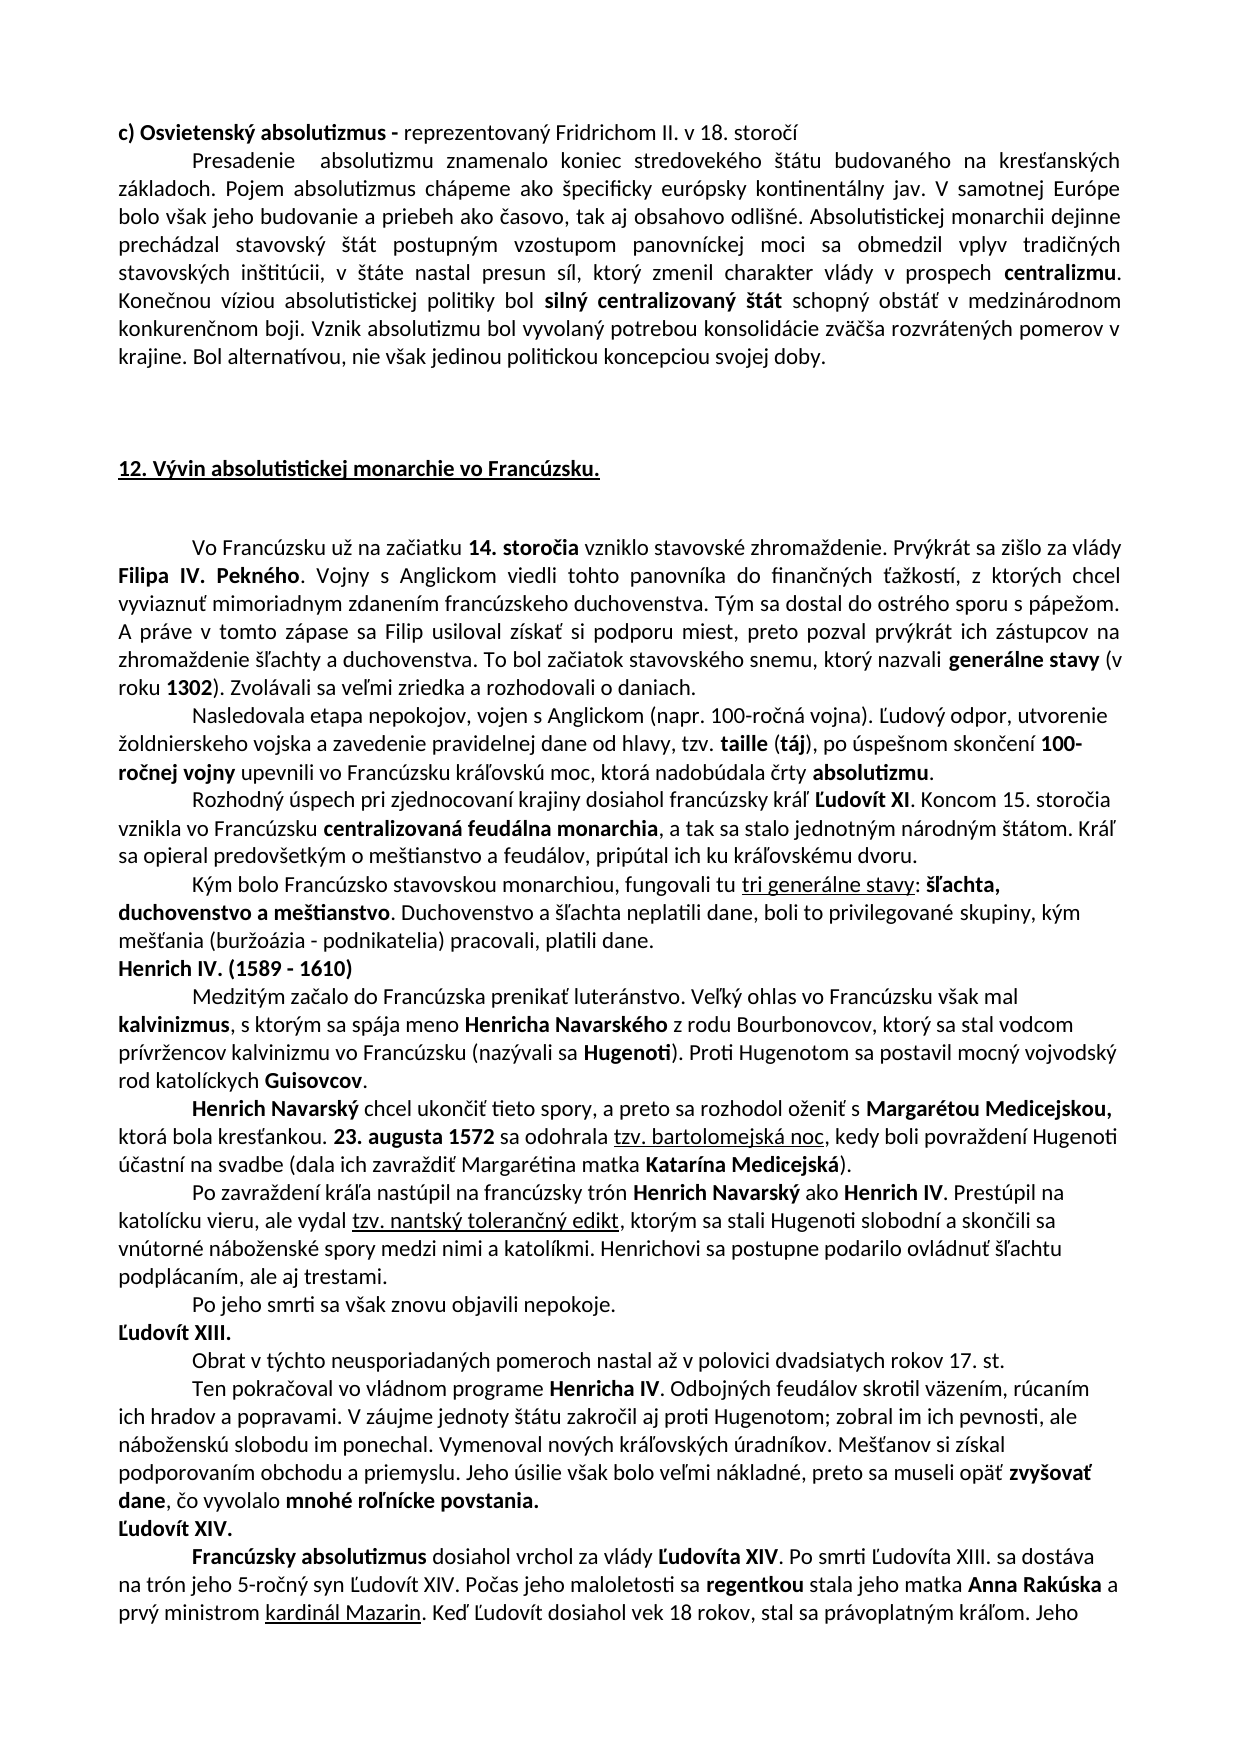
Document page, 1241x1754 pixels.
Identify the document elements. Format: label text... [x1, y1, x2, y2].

text Nasledovala etapa nepokojov, vojen s Anglickom (napr. 100-ročná vojna). Ľudový odpor, utvorenie žoldnierskeho vojska a zavedenie pravidelnej dane od hlavy, tzv. taille (táj), po úspešnom skončení 100-ročnej vojny upevnili vo Francúzsku kráľovskú moc, ktorá nadobúdala črty absolutizmu. Rozhodný úspech pri zjednocovaní krajiny dosiahol francúzsky kráľ Ľudovít XI. Koncom 15. storočia vznikla vo Francúzsku centralizovaná feudálna monarchia, a tak sa stalo jednotným národným štátom. Kráľ sa opieral predovšetkým o meštianstvo a feudálov, pripútal ich ku kráľovskému dvoru. Kým bolo Francúzsko stavovskou monarchiou, fungovali tu tri generálne stavy: šľachta, duchovenstvo a meštianstvo. Duchovenstvo a šľachta neplatili dane, boli to privilegované skupiny, kým mešťania (buržoázia - podnikatelia) pracovali, platili dane. Henrich IV. (1589 - 1610) [118, 702, 1122, 982]
text Vo Francúzsku už na začiatku 14. storočia vzniklo stavovské zhromaždenie. Prvýkrát sa zišlo za vlády Filipa IV. Pekného. Vojny s Anglickom viedli tohto panovníka do finančných ťažkostí, z ktorých chcel vyviaznuť mimoriadnym zdanením francúzskeho duchovenstva. Tým sa dostal do ostrého sporu s pápežom. A práve v tomto zápase sa Filip usiloval získať si podporu miest, preto pozval prvýkrát ich zástupcov na zhromaždenie šľachty a duchovenstva. To bol začiatok stavovského snemu, ktorý nazvali generálne stavy (v roku 1302). Zvolávali sa veľmi zriedka a rozhodovali o daniach. [118, 482, 1122, 702]
text Presadenie absolutizmu znamenalo koniec stredovekého štátu budovaného na kresťanských základoch. Pojem absolutizmus chápeme ako špecificky európsky kontinentálny jav. V samotnej Európe bolo však jeho budovanie a priebeh ako časovo, tak aj obsahovo odlišné. Absolutistickej monarchii dejinne prechádzal stavovský štát postupným vzostupom panovníckej moci sa obmedzil vplyv tradičných stavovských inštitúcii, v štáte nastal presun síl, ktorý zmenil charakter vlády v prospech centralizmu. Konečnou víziou absolutistickej politiky bol silný centralizovaný štát schopný obstáť v medzinárodnom konkurenčnom boji. Vznik absolutizmu bol vyvolaný potrebou konsolidácie zväčša rozvrátených pomerov v krajine. Bol alternatívou, nie však jedinou politickou koncepciou svojej doby. [118, 146, 1122, 370]
text c) Osvietenský absolutizmus - reprezentovaný Fridrichom II. v 18. storočí [118, 118, 1122, 146]
text 12. Vývin absolutistickej monarchie vo Francúzsku. [118, 454, 1122, 482]
text Medzitým začalo do Francúzska prenikať luteránstvo. Veľký ohlas vo Francúzsku však mal kalvinizmus, s ktorým sa spája meno Henricha Navarského z rodu Bourbonovcov, ktorý sa stal vodcom prívržencov kalvinizmu vo Francúzsku (nazývali sa Hugenoti). Proti Hugenotom sa postavil mocný vojvodský rod katolíckych Guisovcov. [118, 982, 1122, 1094]
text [118, 1542, 1122, 1626]
text Obrat v týchto neusporiadaných pomeroch nastal až v polovici dvadsiatych rokov 17. st. Ten pokračoval vo vládnom programe Henricha IV. Odbojných feudálov skrotil väzením, rúcaním ich hradov a popravami. V záujme jednoty štátu zakročil aj proti Hugenotom; zobral im ich pevnosti, ale náboženskú slobodu im ponechal. Vymenoval nových kráľovských úradníkov. Mešťanov si získal podporovaním obchodu a priemyslu. Jeho úsilie však bolo veľmi nákladné, preto sa museli opäť zvyšovať dane, čo vyvolalo mnohé roľnícke povstania. Ľudovít XIV. [118, 1346, 1122, 1542]
text Henrich Navarský chcel ukončiť tieto spory, a preto sa rozhodol oženiť s Margarétou Medicejskou, ktorá bola kresťankou. 23. augusta 1572 sa odohrala tzv. bartolomejská noc, kedy boli povraždení Hugenoti účastní na svadbe (dala ich zavraždiť Margarétina matka Katarína Medicejská). Po zavraždení kráľa nastúpil na francúzsky trón Henrich Navarský ako Henrich IV. Prestúpil na katolícku vieru, ale vydal tzv. nantský tolerančný edikt, ktorým sa stali Hugenoti slobodní a skončili sa vnútorné náboženské spory medzi nimi a katolíkmi. Henrichovi sa postupne podarilo ovládnuť šľachtu podplácaním, ale aj trestami. Po jeho smrti sa však znovu objavili nepokoje. Ľudovít XIII. [118, 1094, 1122, 1346]
